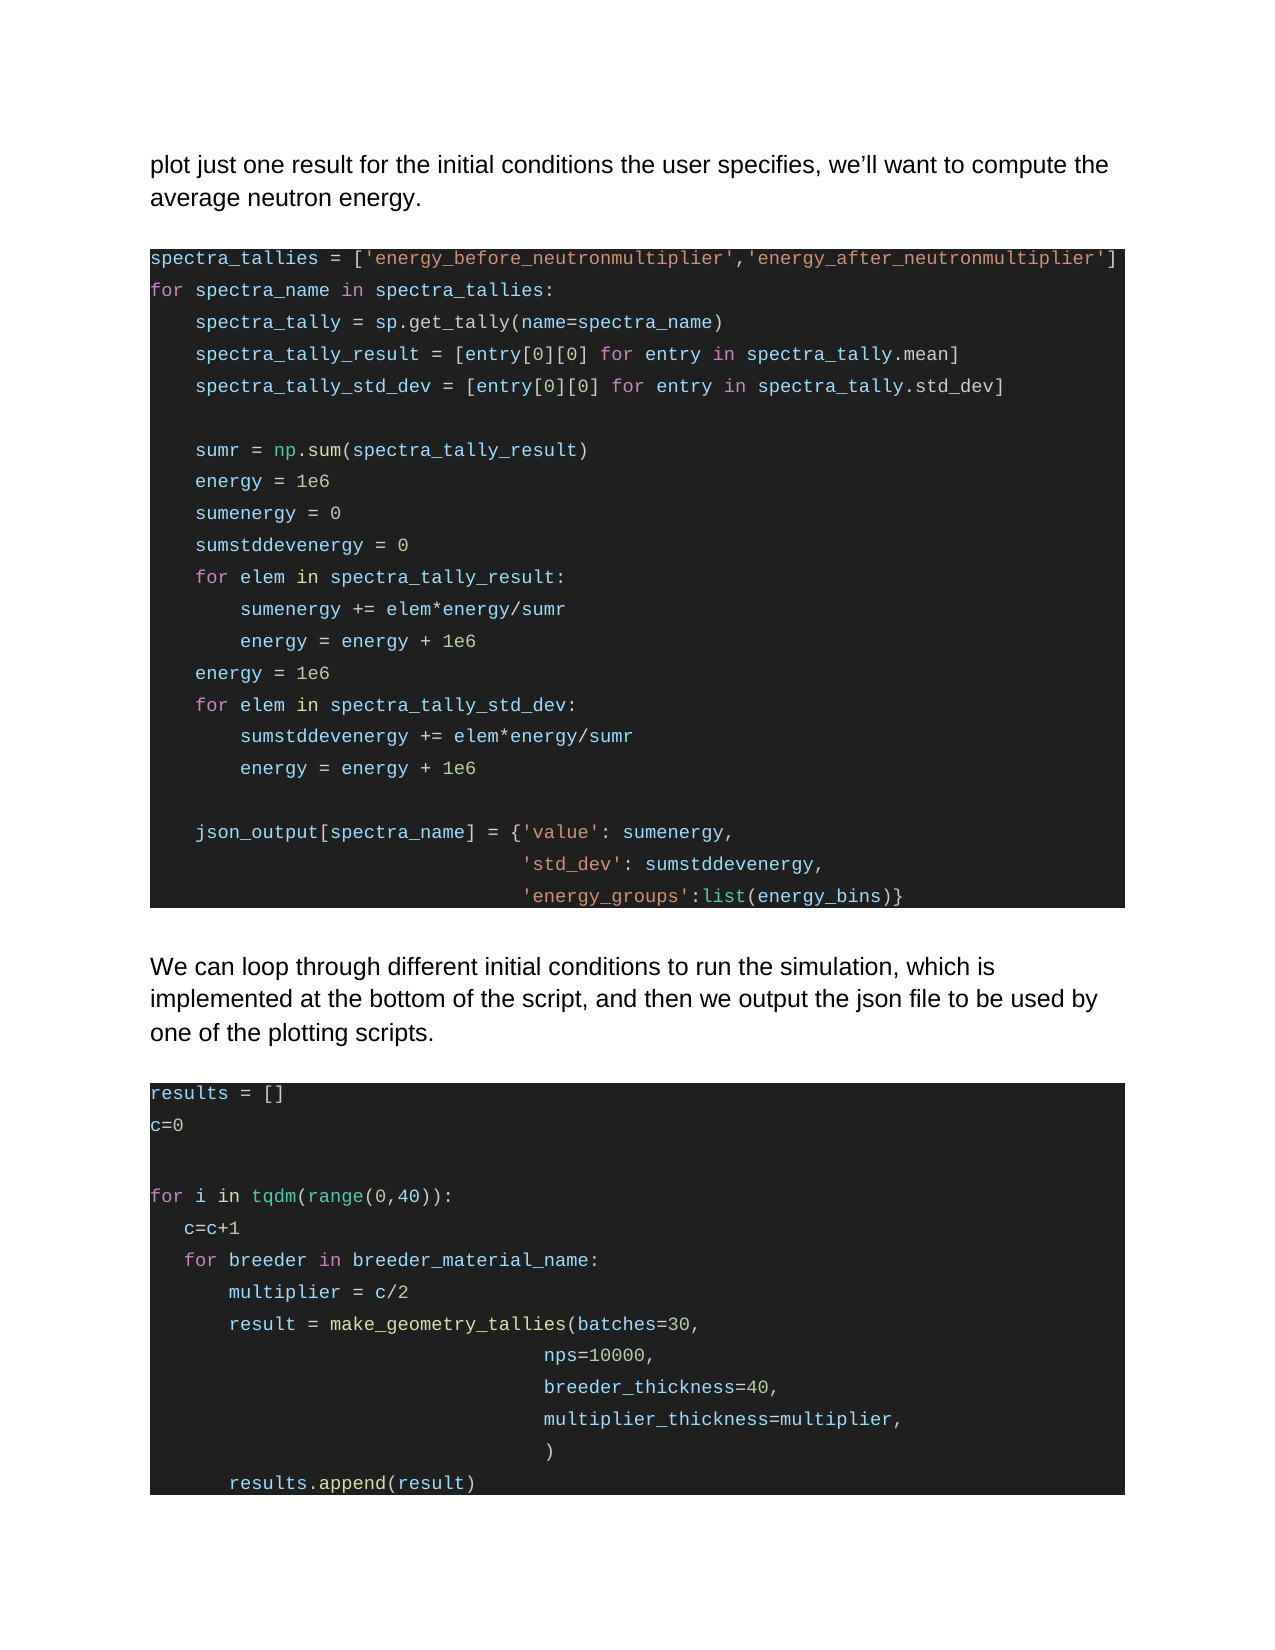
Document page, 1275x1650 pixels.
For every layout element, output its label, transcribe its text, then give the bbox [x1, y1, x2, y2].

text c=0 [150, 1115, 1125, 1137]
text spectra_tally_result = [entry[0][0] for entry in spectra_tally.mean] [150, 345, 1125, 366]
text for breeder in breeder_material_name: [150, 1251, 1125, 1272]
text energy = energy + 1e6 [150, 632, 1125, 653]
text sumenergy = 0 [150, 504, 1125, 525]
text for elem in spectra_tally_std_dev: [150, 695, 1125, 717]
text sumenergy += elem*energy/sumr [150, 600, 1125, 621]
text energy = 1e6 [150, 663, 1125, 685]
text sumstddevenergy += elem*energy/sumr [150, 727, 1125, 748]
text We can loop through different initial conditions to run the simulation, which is implemented at the bottom of the script, and then we output the json file to be used by one of the plotting scripts. [150, 951, 1125, 1046]
text 'std_dev': sumstddevenergy, [150, 855, 1125, 876]
text energy = energy + 1e6 [150, 759, 1125, 780]
text sumstddevenergy = 0 [150, 536, 1125, 557]
text spectra_tallies = ['energy_before_neutronmultiplier','energy_after_neutronmultiplier'] [150, 249, 1125, 270]
text results.append(result) [150, 1474, 1125, 1495]
text 'energy_groups':list(energy_bins)} [150, 887, 1125, 908]
text energy = 1e6 [150, 472, 1125, 493]
text breeder_thickness=40, [150, 1378, 1125, 1399]
text nps=10000, [150, 1346, 1125, 1367]
text result = make_geometry_tallies(batches=30, [150, 1314, 1125, 1336]
text for spectra_name in spectra_tallies: [150, 281, 1125, 302]
text results = [] [150, 1083, 1125, 1105]
text multiplier = c/2 [150, 1282, 1125, 1304]
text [150, 150, 1125, 212]
text for elem in spectra_tally_result: [150, 568, 1125, 589]
text spectra_tally = sp.get_tally(name=spectra_name) [150, 313, 1125, 334]
text sumr = np.sum(spectra_tally_result) [150, 440, 1125, 462]
text for i in tqdm(range(0,40)): [150, 1187, 1125, 1208]
text spectra_tally_std_dev = [entry[0][0] for entry in spectra_tally.std_dev] [150, 377, 1125, 398]
text multiplier_thickness=multiplier, [150, 1410, 1125, 1431]
text ) [150, 1442, 1125, 1463]
text json_output[spectra_name] = {'value': sumenergy, [150, 823, 1125, 844]
text c=c+1 [150, 1219, 1125, 1240]
